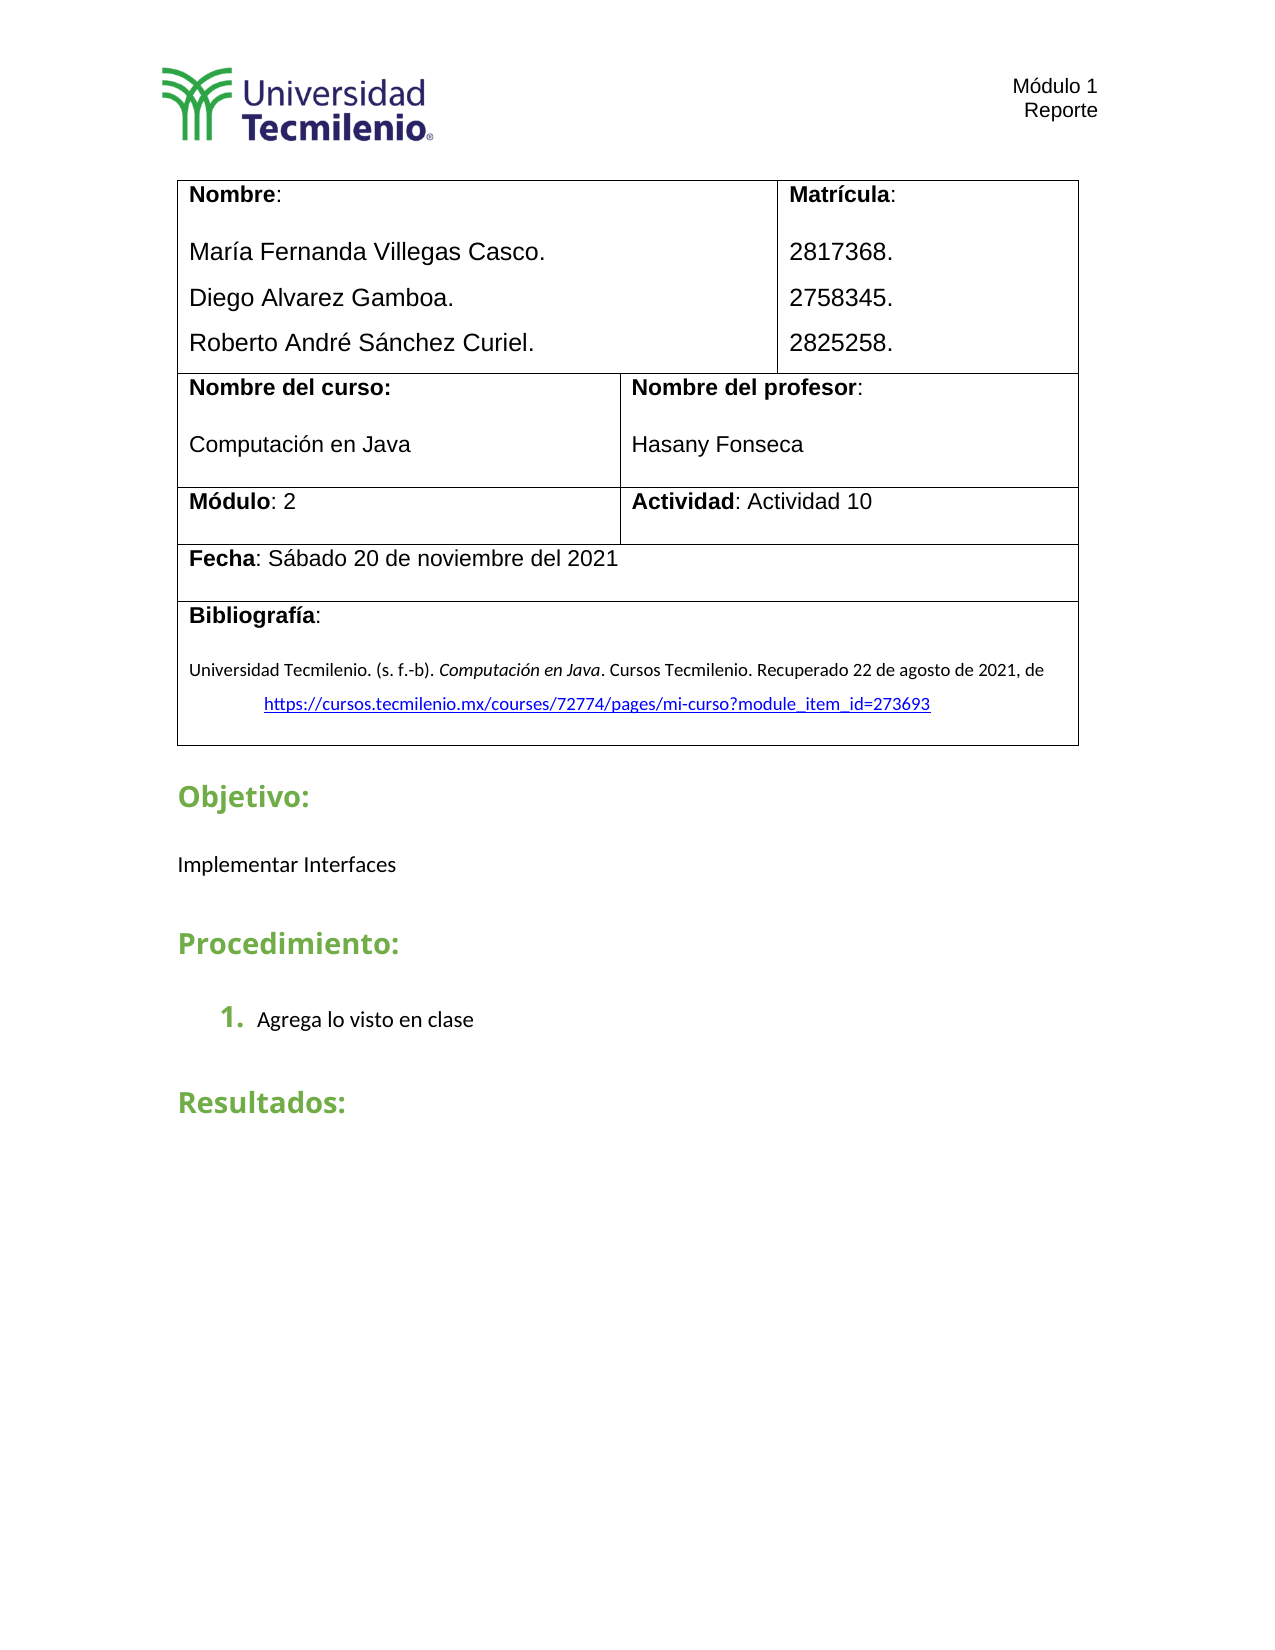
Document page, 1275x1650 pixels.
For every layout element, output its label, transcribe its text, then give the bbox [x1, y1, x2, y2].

table_cell Nombre del curso: Computación en Java [178, 374, 620, 487]
picture [158, 61, 441, 148]
table_cell Actividad: Actividad 10 [621, 488, 1078, 544]
table_cell Bibliografía: Universidad Tecmilenio. (s. f.-b). Computación en Java. Cursos Tecmilenio. Recuperado 22 de agosto de 2021, de https://cursos.tecmilenio.mx/courses/72774/pages/mi-curso?module_item_id=273693 [178, 602, 1078, 745]
table_cell Nombre del profesor: Hasany Fonseca [621, 374, 1078, 487]
text Procedimiento: [177, 923, 1098, 963]
text Resultados: [177, 1082, 1098, 1122]
table_header Nombre: María Fernanda Villegas Casco. Diego Alvarez Gamboa. Roberto André Sánchez Curiel. [178, 181, 777, 373]
table_cell Módulo: 2 [178, 488, 620, 544]
text Implementar Interfaces [177, 850, 1098, 878]
table_cell Fecha: Sábado 20 de noviembre del 2021 [178, 545, 1078, 601]
table_header Matrícula: 2817368. 2758345. 2825258. [778, 181, 1078, 373]
list Agrega lo visto en clase [219, 996, 1098, 1036]
text Objetivo: [177, 777, 1098, 816]
